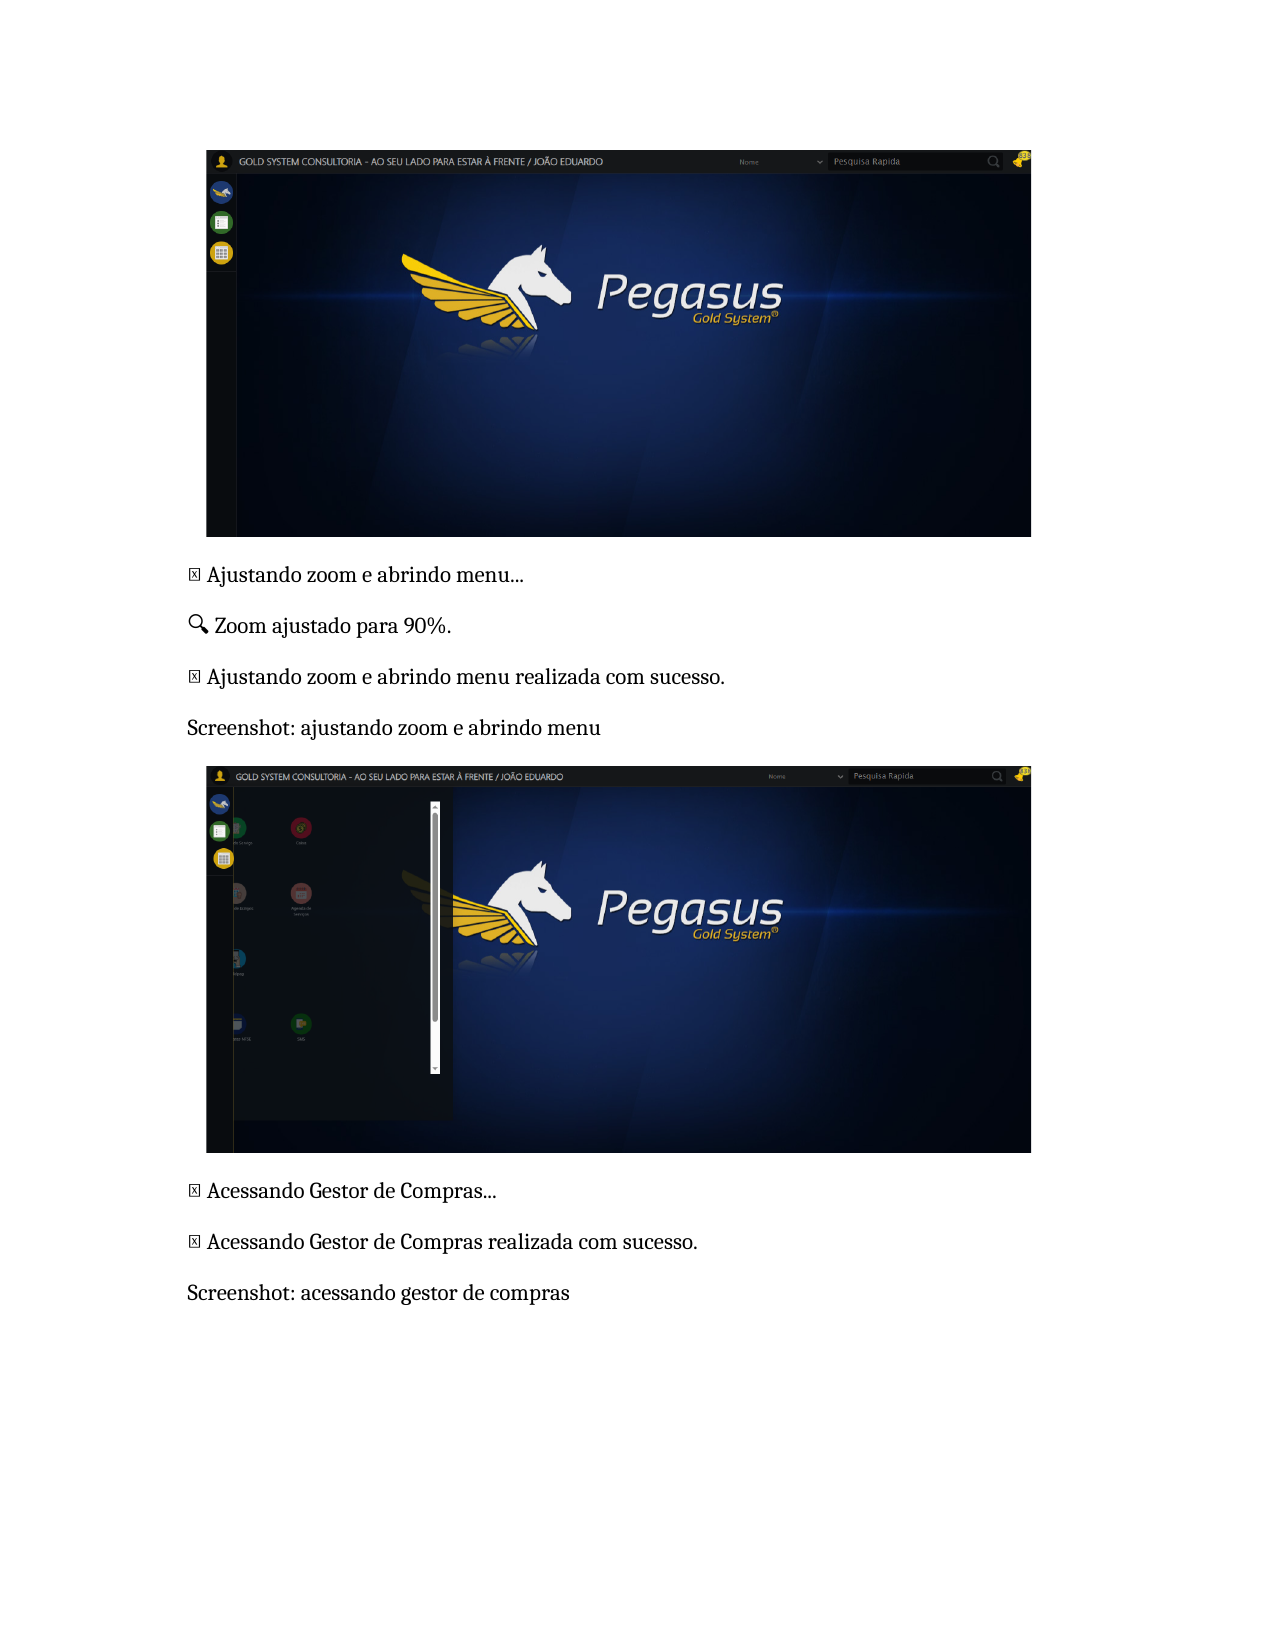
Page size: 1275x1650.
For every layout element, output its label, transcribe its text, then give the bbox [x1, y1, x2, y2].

picture [206, 766, 1032, 1153]
text Screenshot: acessando gestor de compras [187, 1280, 1087, 1306]
text 🔍 Zoom ajustado para 90%. [187, 613, 1087, 639]
text ✅ Acessando Gestor de Compras realizada com sucesso. [187, 1229, 1087, 1255]
text ✅ Ajustando zoom e abrindo menu realizada com sucesso. [187, 664, 1087, 690]
picture [206, 150, 1032, 537]
text 🔄 Acessando Gestor de Compras... [187, 1178, 1087, 1204]
text 🔄 Ajustando zoom e abrindo menu... [187, 562, 1087, 588]
text Screenshot: ajustando zoom e abrindo menu [187, 715, 1087, 741]
